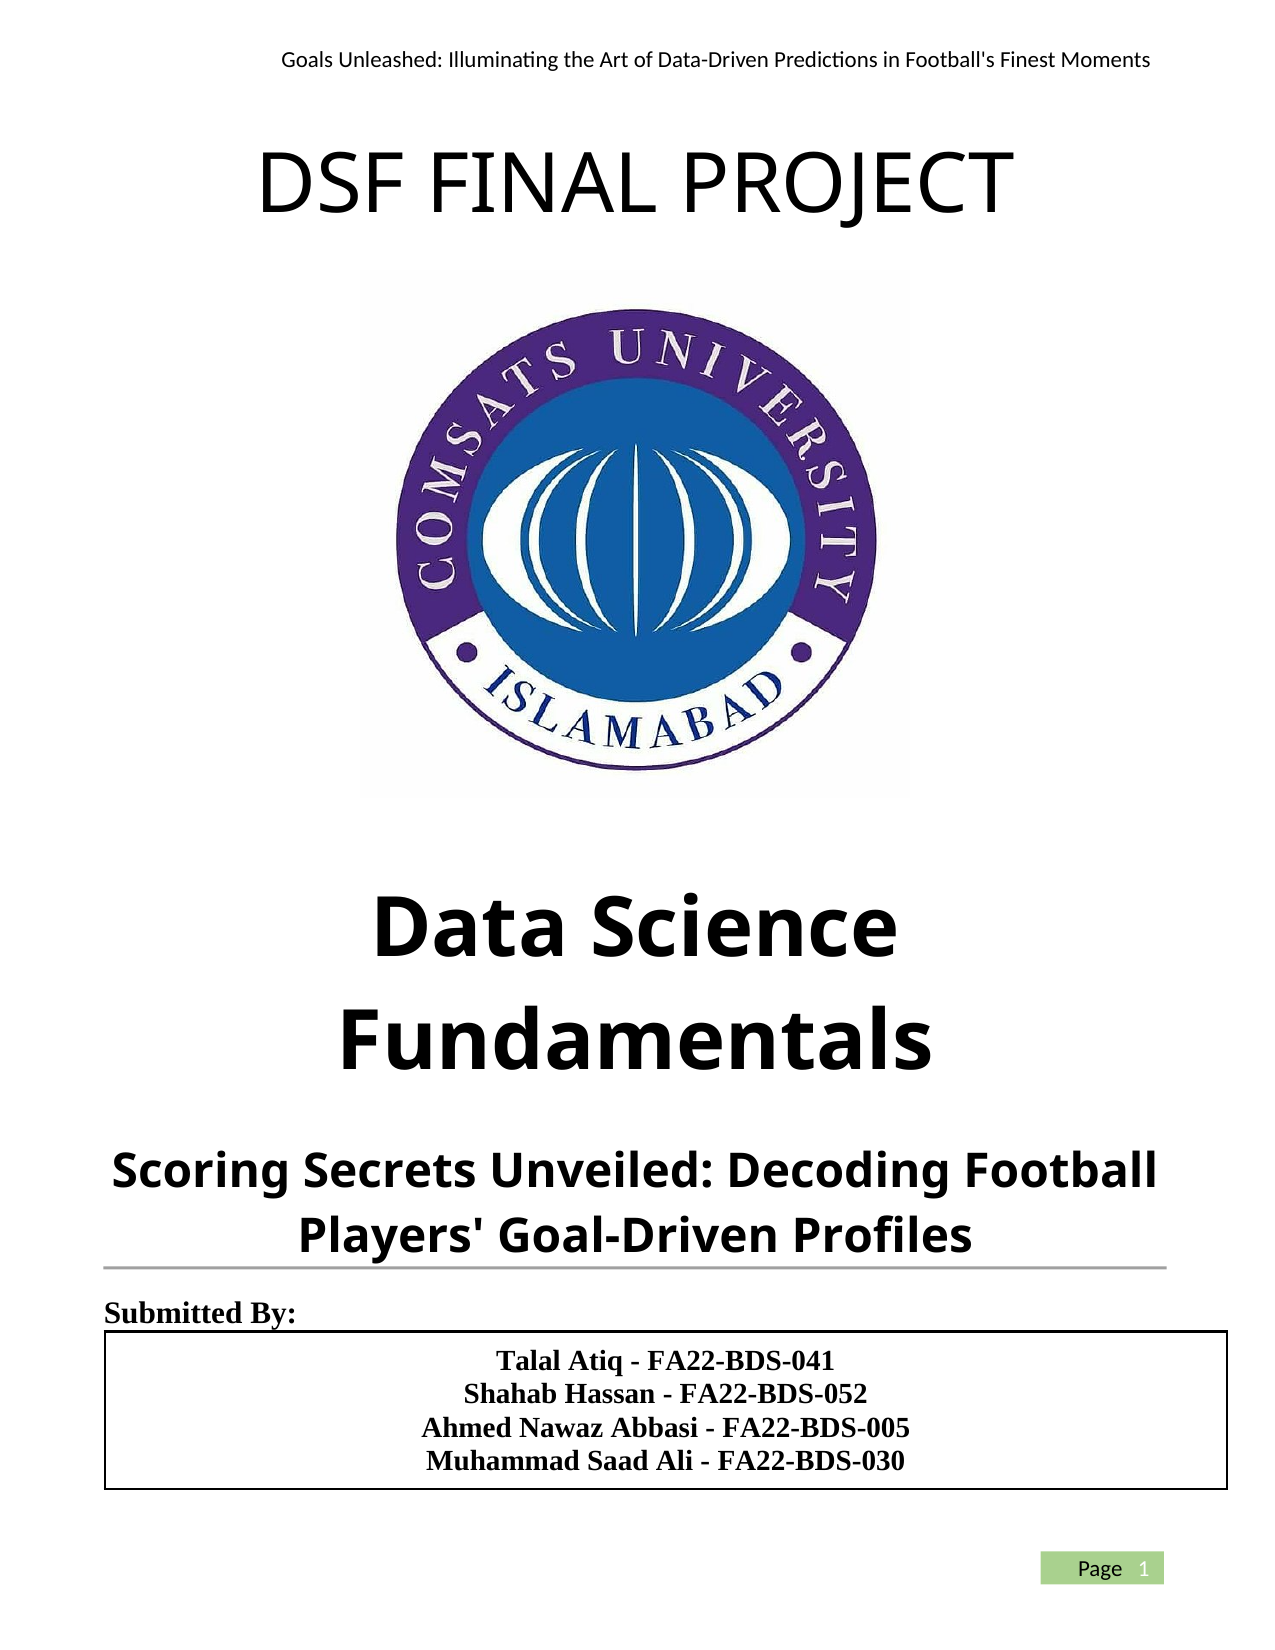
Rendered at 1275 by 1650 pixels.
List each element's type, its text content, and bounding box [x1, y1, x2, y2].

picture [360, 270, 911, 798]
table_header Talal Atiq - FA22-BDS-041 Shahab Hassan - FA22-BDS-052 Ahmed Nawaz Abbasi - FA22-BDS-005 Muhammad Saad Ali - FA22-BDS-030 [106, 1333, 1226, 1487]
text DSF FINAL PROJECT [103, 124, 1167, 237]
text Data Science Fundamentals [103, 867, 1167, 1094]
text Submitted By: [103, 1294, 1167, 1330]
text Scoring Secrets Unveiled: Decoding Football Players' Goal-Driven Profiles [103, 1136, 1167, 1266]
